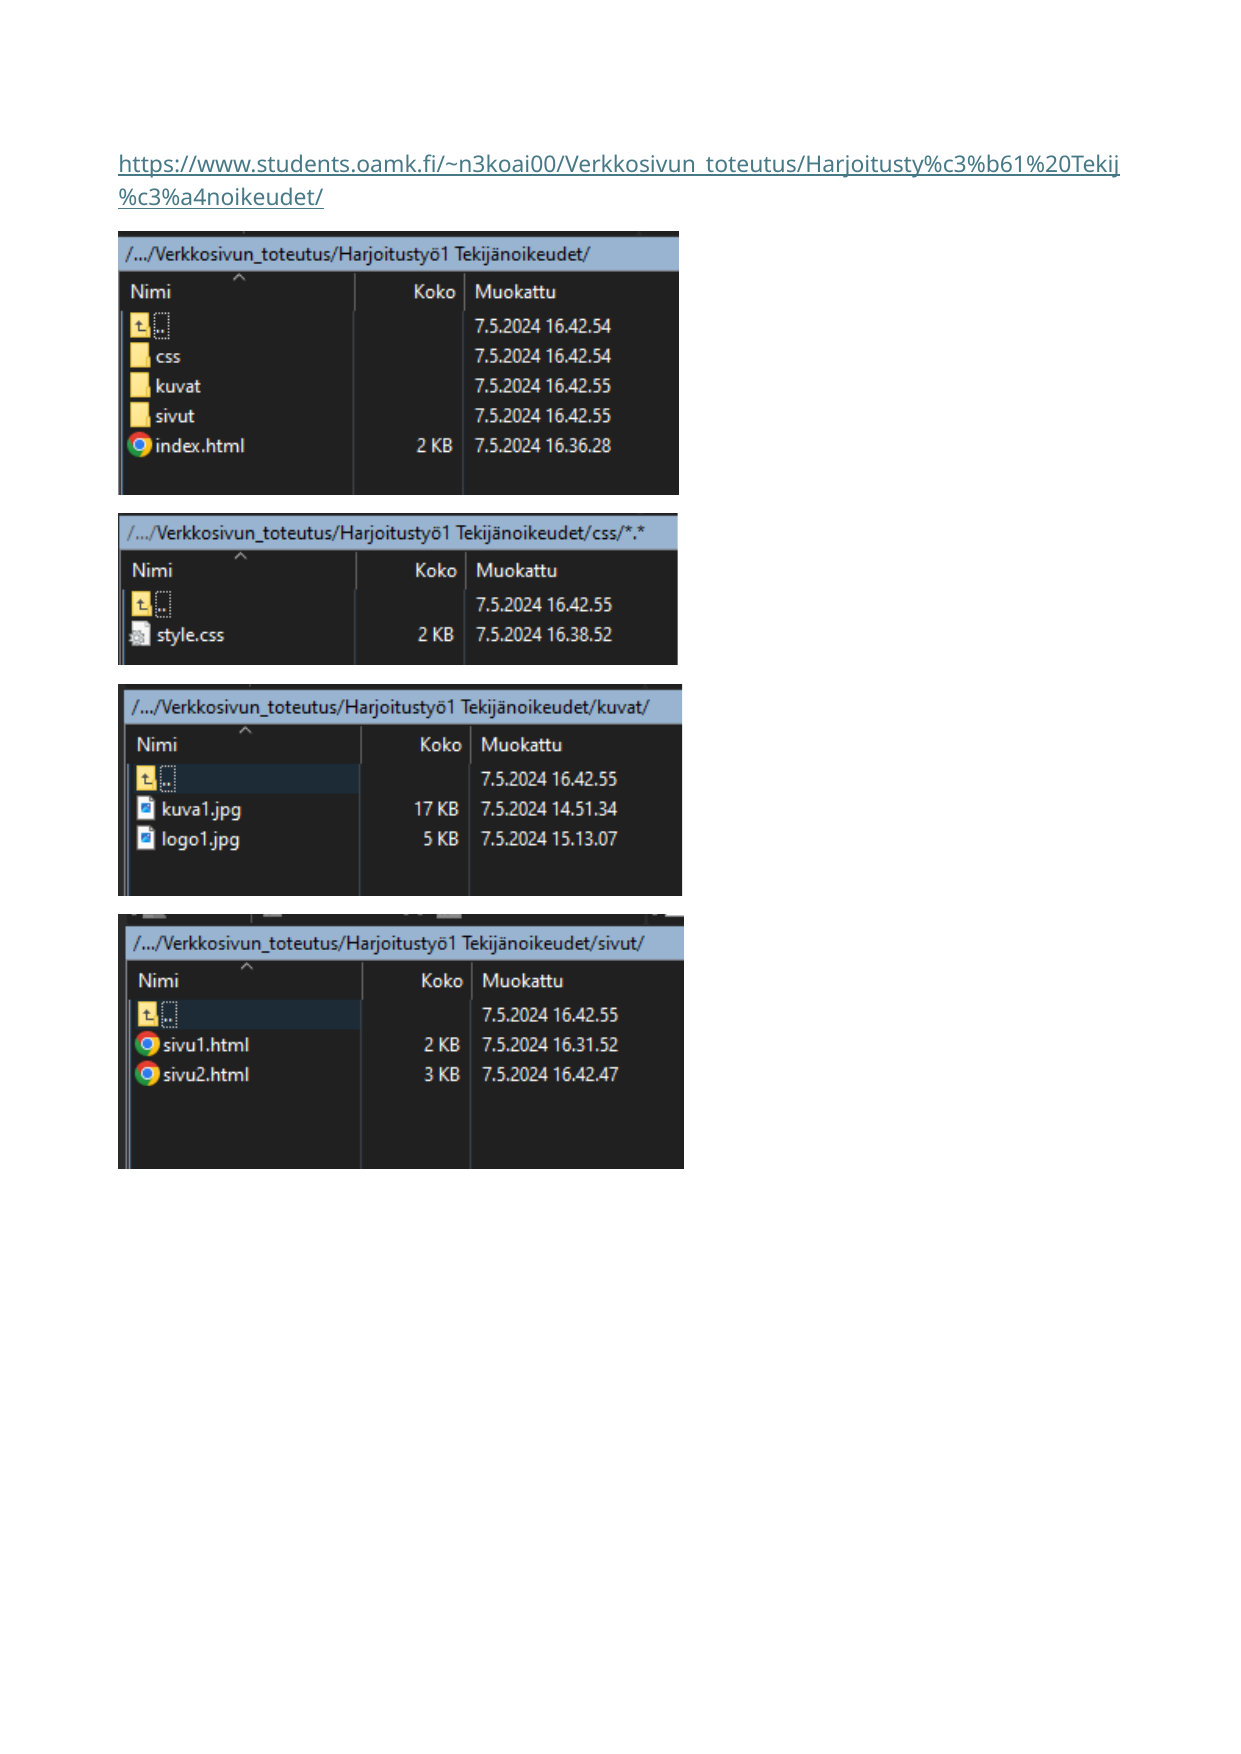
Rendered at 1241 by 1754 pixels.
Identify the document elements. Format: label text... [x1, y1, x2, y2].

picture [118, 231, 679, 495]
text https://www.students.oamk.fi/~n3koai00/Verkkosivun_toteutus/Harjoitusty%c3%b61%20Tekij%c3%a4noikeudet/ [118, 148, 1122, 213]
picture [118, 513, 678, 665]
picture [118, 914, 684, 1169]
picture [118, 684, 683, 896]
